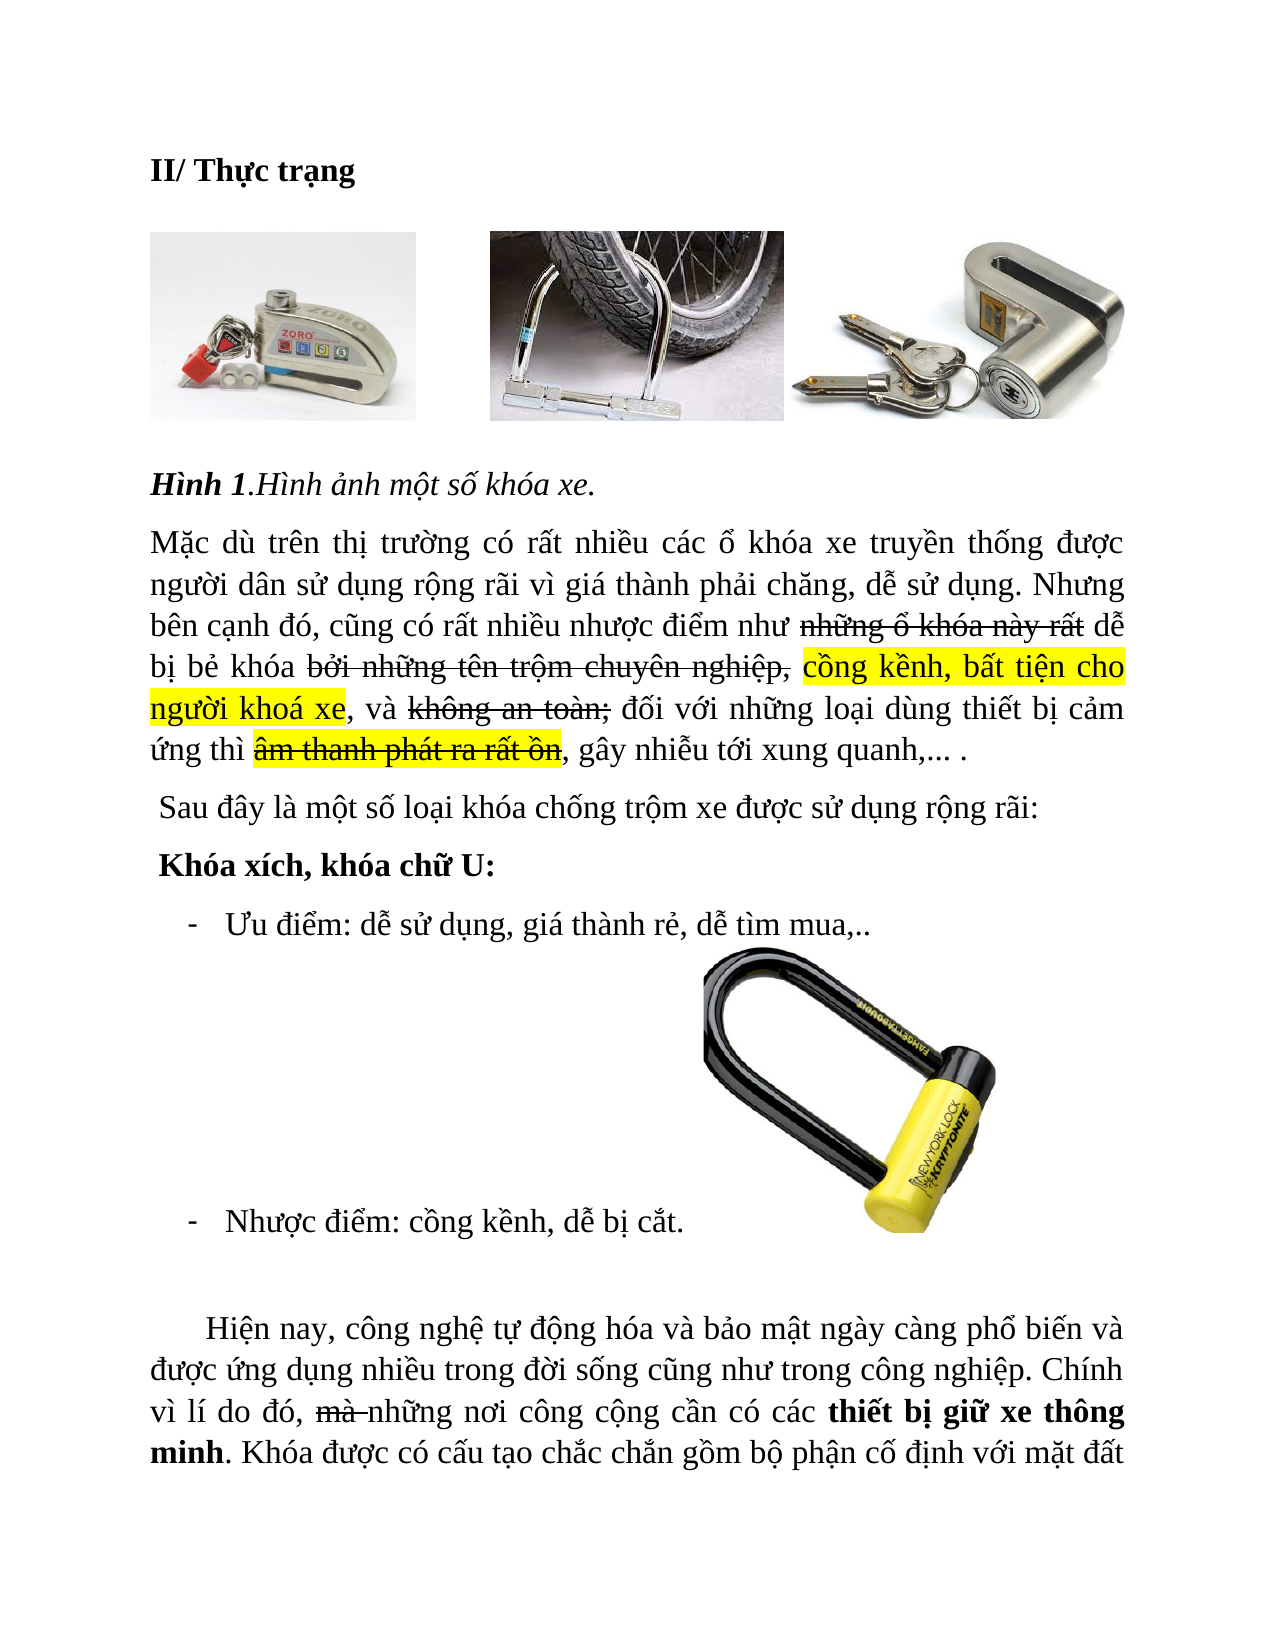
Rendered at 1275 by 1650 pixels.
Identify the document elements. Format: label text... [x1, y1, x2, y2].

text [150, 1308, 1125, 1471]
picture [790, 236, 1125, 419]
list Ưu điểm: dễ sử dụng, giá thành rẻ, dễ tìm mua,.. [187, 903, 1125, 944]
list Nhược điểm: cồng kềnh, dễ bị cắt. [187, 947, 1125, 1241]
text Khóa xích, khóa chữ U: [150, 845, 1125, 884]
text Hình 1.Hình ảnh một số khóa xe. [150, 464, 1125, 503]
text II/ Thực trạng [150, 150, 1125, 188]
text Sau đây là một số loại khóa chống trộm xe được sử dụng rộng rãi: [150, 787, 1125, 826]
text Mặc dù trên thị trường có rất nhiều các ổ khóa xe truyền thống được người dân sử dụng rộng rãi vì giá thành phải chăng, dễ sử dụng. Nhưng bên cạnh đó, cũng có rất nhiều nhược điểm như những ổ khóa này rất dễ bị bẻ khóa bởi những tên trộm chuyên nghiệp, cồng kềnh, bất tiện cho người khoá xe, và không an toàn; đối với những loại dùng thiết bị cảm ứng thì âm thanh phát ra rất ồn, gây nhiễu tới xung quanh,... . [150, 523, 1125, 768]
picture [150, 207, 416, 445]
picture [490, 231, 784, 421]
